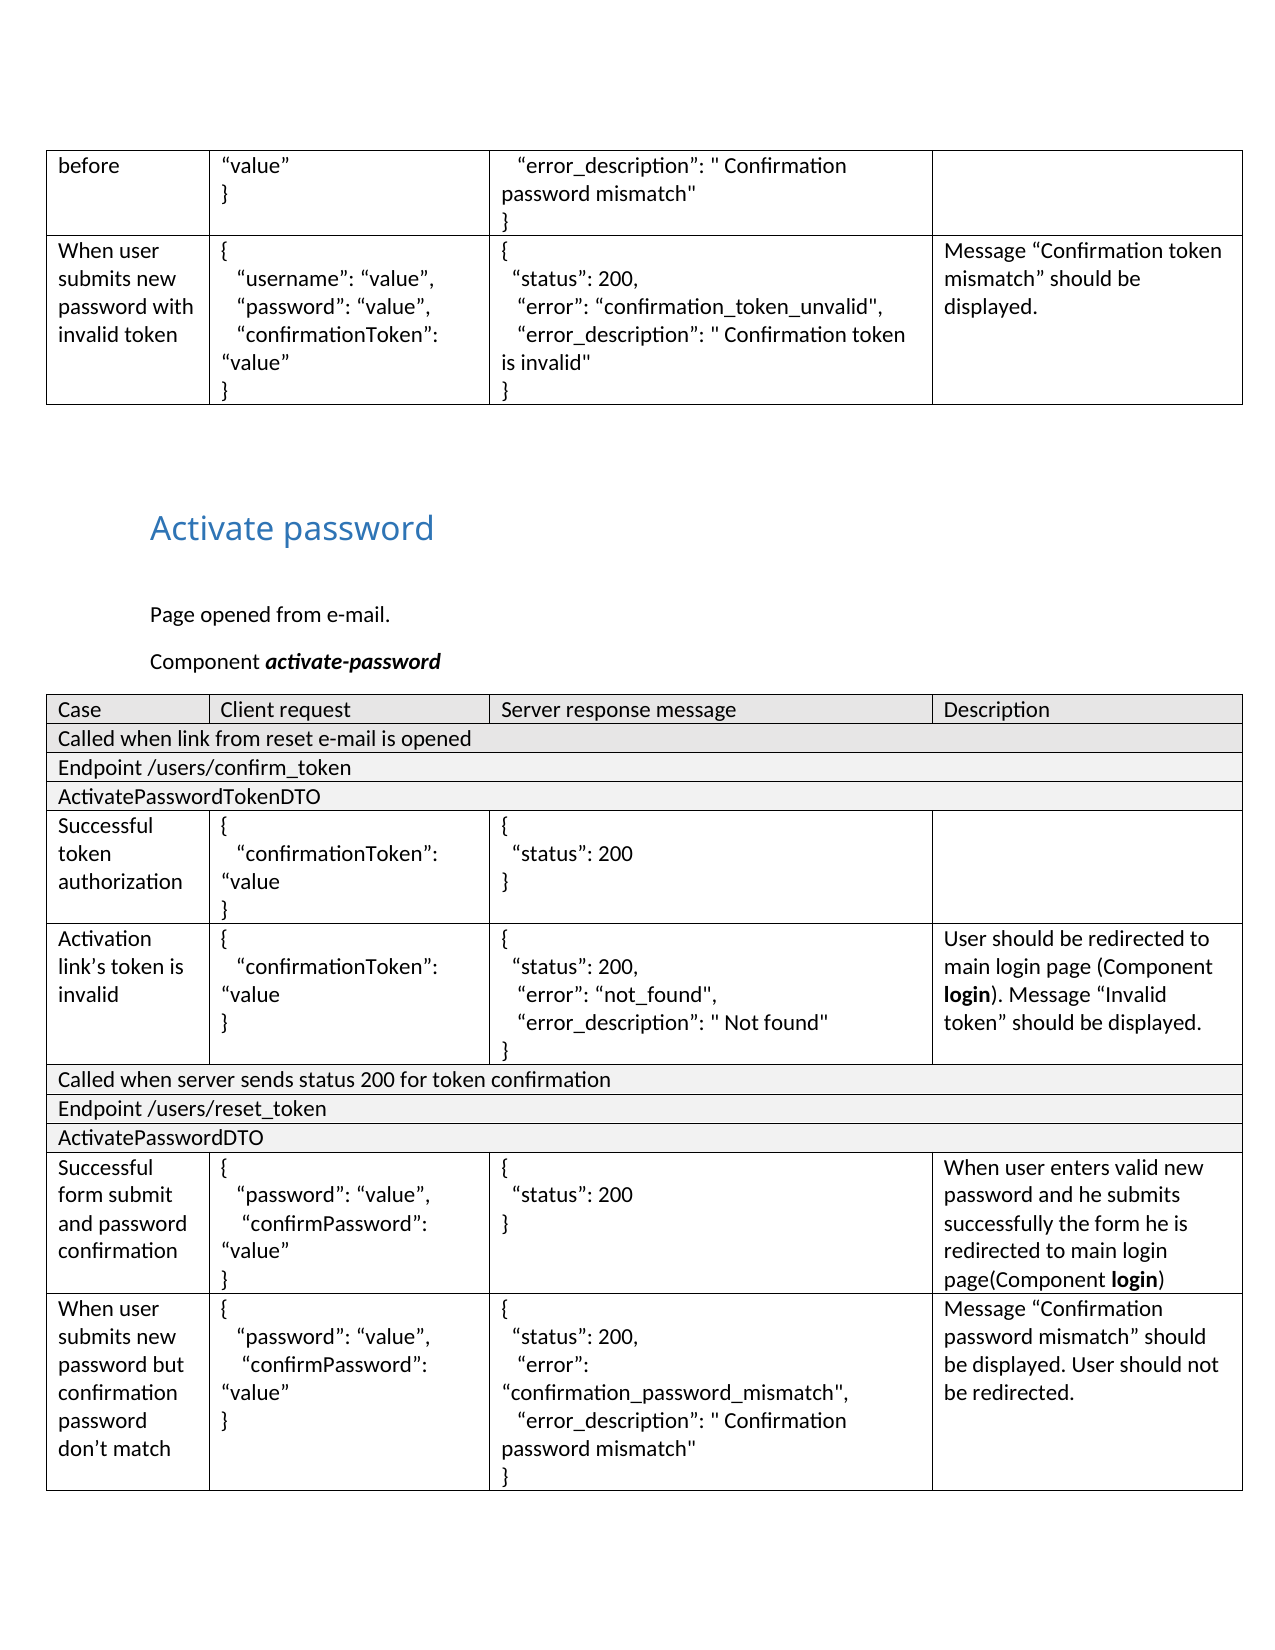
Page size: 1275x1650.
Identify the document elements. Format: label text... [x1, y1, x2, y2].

table_cell { “status”: 200, “error”: “confirmation_password_mismatch", “error_description”: " Confirmation password mismatch" } [490, 1294, 932, 1490]
table_header Case [47, 695, 209, 723]
table_cell Message “Confirmation password mismatch” should be displayed. User should not be redirected. [933, 1294, 1242, 1490]
table_cell Message “Confirmation token mismatch” should be displayed. [933, 236, 1242, 404]
table_cell Called when server sends status 200 for token confirmation [47, 1065, 1242, 1093]
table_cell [210, 151, 489, 235]
table_cell { “password”: “value”, “confirmPassword”: “value” } [210, 1294, 489, 1490]
table_cell Endpoint /users/reset_token [47, 1095, 1242, 1122]
table_cell { “confirmationToken”: “value } [210, 924, 489, 1064]
table_header Server response message [490, 695, 932, 723]
table_cell { “status”: 200 } [490, 1153, 932, 1293]
table_cell { “username”: “value”, “password”: “value”, “confirmationToken”: “value” } [210, 236, 489, 404]
table_cell { “password”: “value”, “confirmPassword”: “value” } [210, 1153, 489, 1293]
table_cell ActivatePasswordTokenDTO [47, 782, 1242, 810]
table_cell When user enters valid new password and he submits successfully the form he is redirected to main login page(Component login) [933, 1153, 1242, 1293]
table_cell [490, 151, 932, 235]
table_cell { “status”: 200, “error”: “not_found", “error_description”: " Not found" } [490, 924, 932, 1064]
table_cell Activation link’s token is invalid [47, 924, 209, 1064]
table_cell Successful form submit and password confirmation [47, 1153, 209, 1293]
table_cell { “confirmationToken”: “value } [210, 811, 489, 923]
table_cell Called when link from reset e-mail is opened [47, 724, 1242, 752]
table_cell Endpoint /users/confirm_token [47, 753, 1242, 781]
table_cell When user submits new password with invalid token [47, 236, 209, 404]
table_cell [47, 151, 209, 235]
table_cell When user submits new password but confirmation password don’t match [47, 1294, 209, 1490]
table_cell Successful token authorization [47, 811, 209, 923]
table_header Client request [210, 695, 489, 723]
table_cell ActivatePasswordDTO [47, 1124, 1242, 1152]
table_cell [933, 811, 1242, 923]
table_cell { “status”: 200, “error”: “confirmation_token_unvalid", “error_description”: " Confirmation token is invalid" } [490, 236, 932, 404]
text Page opened from e-mail. [150, 600, 1125, 628]
table_cell User should be redirected to main login page (Component login). Message “Invalid token” should be displayed. [933, 924, 1242, 1064]
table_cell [933, 151, 1242, 235]
table_header Description [933, 695, 1242, 723]
text Component activate-password [150, 647, 1125, 675]
table_cell { “status”: 200 } [490, 811, 932, 923]
subtitle Activate password [150, 504, 1125, 550]
